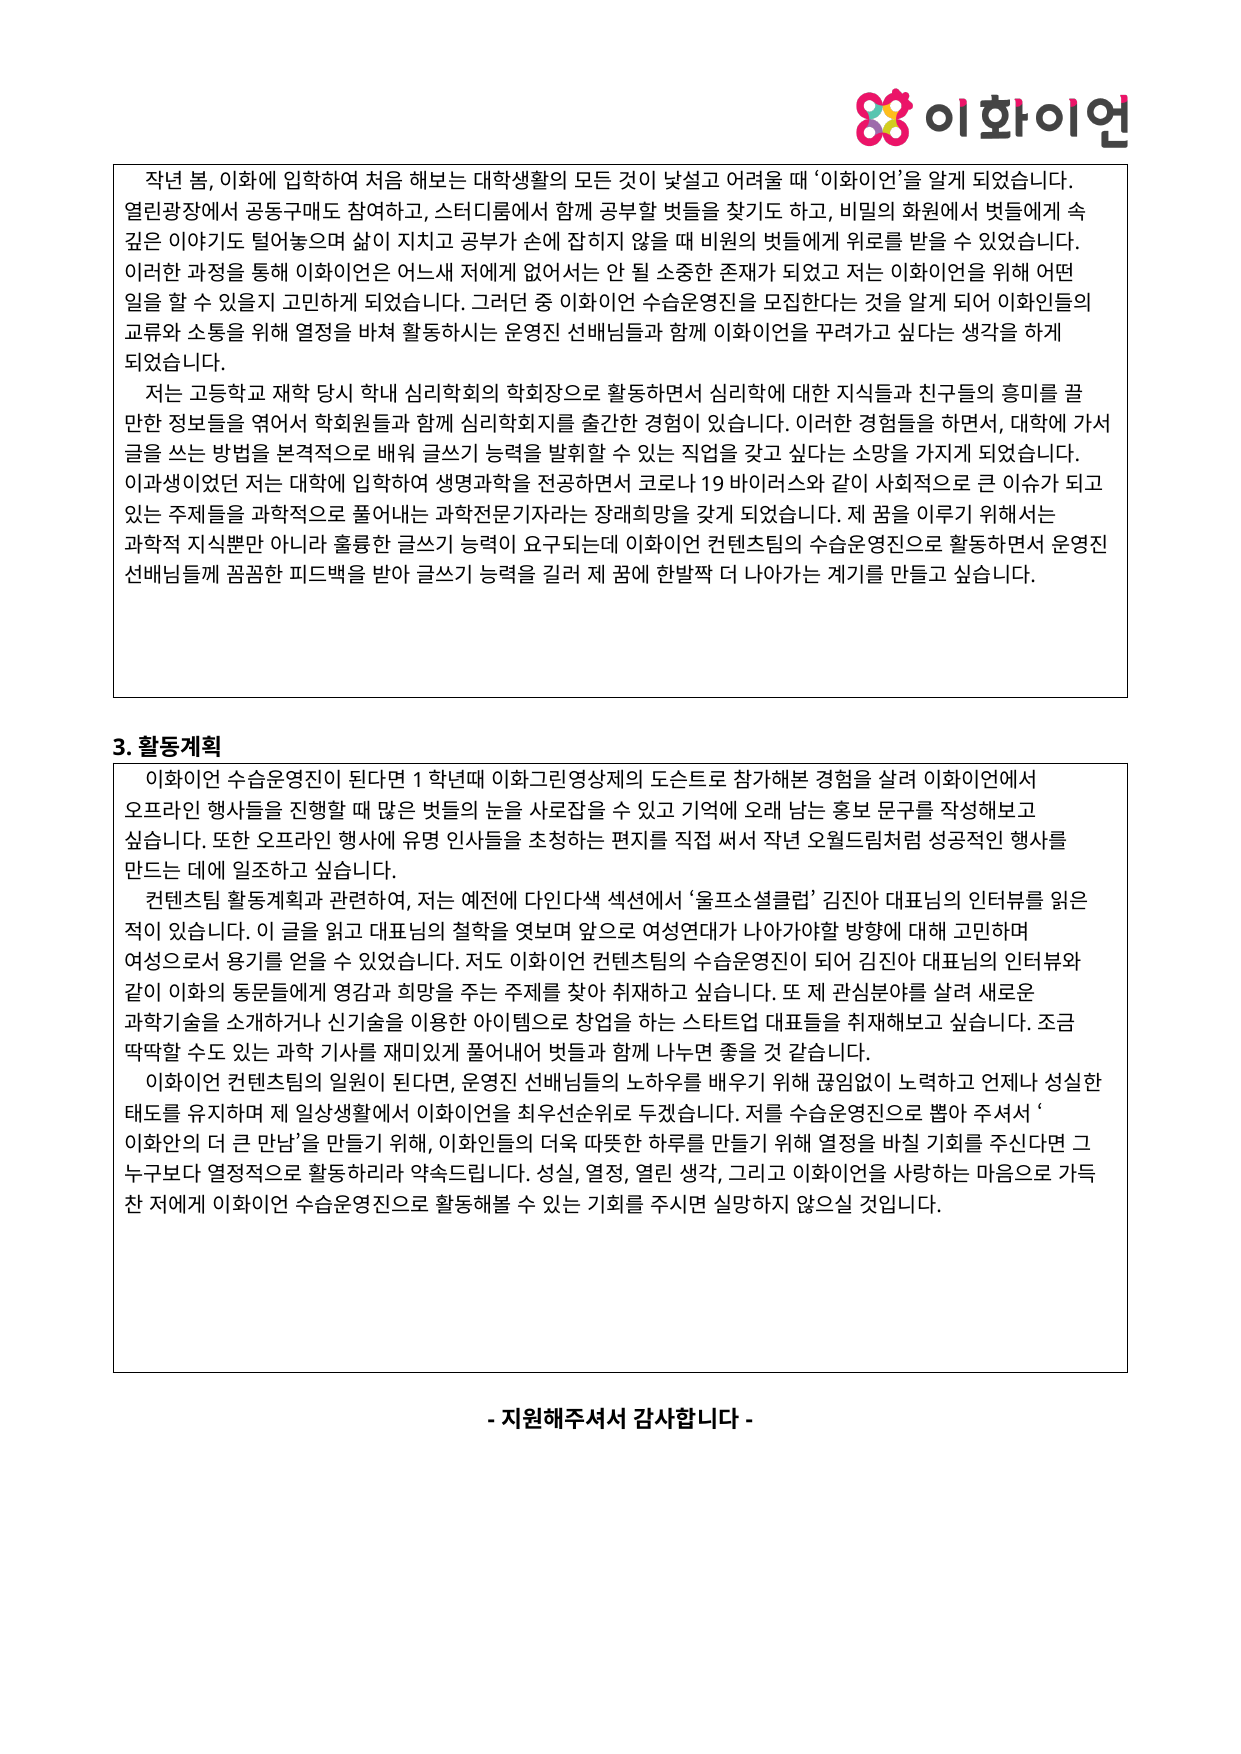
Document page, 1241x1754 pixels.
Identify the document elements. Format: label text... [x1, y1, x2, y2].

text 3. 활동계획 [112, 729, 1128, 763]
text - 지원해주셔서 감사합니다 - [112, 1401, 1128, 1434]
table_header 이화이언 수습운영진이 된다면 1학년때 이화그린영상제의 도슨트로 참가해본 경험을 살려 이화이언에서 오프라인 행사들을 진행할 때 많은 벗들의 눈을 사로잡을 수 있고 기억에 오래 남는 홍보 문구를 작성해보고 싶습니다. 또한 오프라인 행사에 유명 인사들을 초청하는 편지를 직접 써서 작년 오월드림처럼 성공적인 행사를 만드는 데에 일조하고 싶습니다. 컨텐츠팀 활동계획과 관련하여, 저는 예전에 다인다색 섹션에서 ‘울프소셜클럽’ 김진아 대표님의 인터뷰를 읽은 적이 있습니다. 이 글을 읽고 대표님의 철학을 엿보며 앞으로 여성연대가 나아가야할 방향에 대해 고민하며 여성으로서 용기를 얻을 수 있었습니다. 저도 이화이언 컨텐츠팀의 수습운영진이 되어 김진아 대표님의 인터뷰와 같이 이화의 동문들에게 영감과 희망을 주는 주제를 찾아 취재하고 싶습니다. 또 제 관심분야를 살려 새로운 과학기술을 소개하거나 신기술을 이용한 아이템으로 창업을 하는 스타트업 대표들을 취재해보고 싶습니다. 조금 딱딱할 수도 있는 과학 기사를 재미있게 풀어내어 벗들과 함께 나누면 좋을 것 같습니다. 이화이언 컨텐츠팀의 일원이 된다면, 운영진 선배님들의 노하우를 배우기 위해 끊임없이 노력하고 언제나 성실한 태도를 유지하며 제 일상생활에서 이화이언을 최우선순위로 두겠습니다. 저를 수습운영진으로 뽑아 주셔서 ‘이화안의 더 큰 만남’을 만들기 위해, 이화인들의 더욱 따뜻한 하루를 만들기 위해 열정을 바칠 기회를 주신다면 그 누구보다 열정적으로 활동하리라 약속드립니다. 성실, 열정, 열린 생각, 그리고 이화이언을 사랑하는 마음으로 가득 찬 저에게 이화이언 수습운영진으로 활동해볼 수 있는 기회를 주시면 실망하지 않으실 것입니다. [114, 764, 1127, 1372]
picture [856, 88, 1128, 148]
table_header 작년 봄, 이화에 입학하여 처음 해보는 대학생활의 모든 것이 낯설고 어려울 때 ‘이화이언’을 알게 되었습니다. 열린광장에서 공동구매도 참여하고, 스터디룸에서 함께 공부할 벗들을 찾기도 하고, 비밀의 화원에서 벗들에게 속 깊은 이야기도 털어놓으며 삶이 지치고 공부가 손에 잡히지 않을 때 비원의 벗들에게 위로를 받을 수 있었습니다. 이러한 과정을 통해 이화이언은 어느새 저에게 없어서는 안 될 소중한 존재가 되었고 저는 이화이언을 위해 어떤 일을 할 수 있을지 고민하게 되었습니다. 그러던 중 이화이언 수습운영진을 모집한다는 것을 알게 되어 이화인들의 교류와 소통을 위해 열정을 바쳐 활동하시는 운영진 선배님들과 함께 이화이언을 꾸려가고 싶다는 생각을 하게 되었습니다. 저는 고등학교 재학 당시 학내 심리학회의 학회장으로 활동하면서 심리학에 대한 지식들과 친구들의 흥미를 끌 만한 정보들을 엮어서 학회원들과 함께 심리학회지를 출간한 경험이 있습니다. 이러한 경험들을 하면서, 대학에 가서 글을 쓰는 방법을 본격적으로 배워 글쓰기 능력을 발휘할 수 있는 직업을 갖고 싶다는 소망을 가지게 되었습니다. 이과생이었던 저는 대학에 입학하여 생명과학을 전공하면서 코로나19 바이러스와 같이 사회적으로 큰 이슈가 되고 있는 주제들을 과학적으로 풀어내는 과학전문기자라는 장래희망을 갖게 되었습니다. 제 꿈을 이루기 위해서는 과학적 지식뿐만 아니라 훌륭한 글쓰기 능력이 요구되는데 이화이언 컨텐츠팀의 수습운영진으로 활동하면서 운영진 선배님들께 꼼꼼한 피드백을 받아 글쓰기 능력을 길러 제 꿈에 한발짝 더 나아가는 계기를 만들고 싶습니다. [114, 165, 1127, 697]
